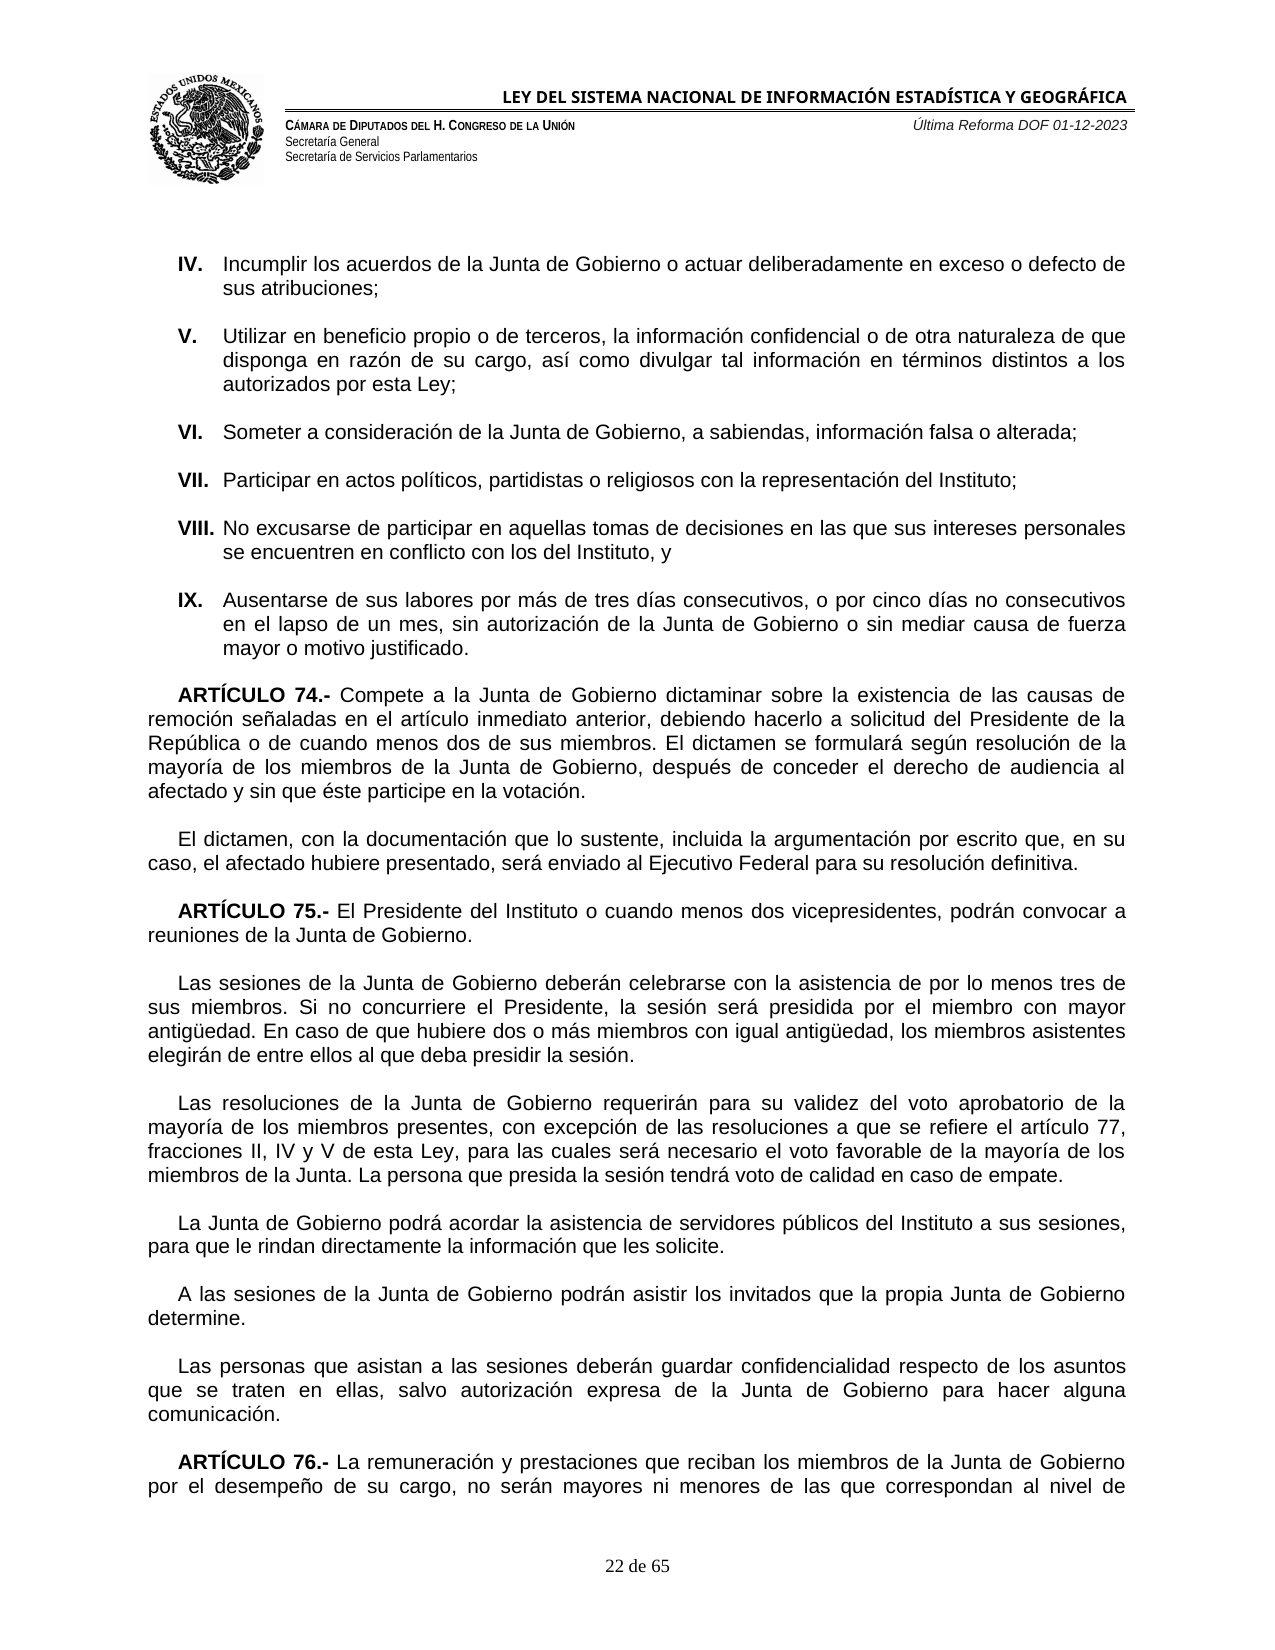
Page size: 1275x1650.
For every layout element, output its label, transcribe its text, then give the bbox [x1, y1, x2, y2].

text La Junta de Gobierno podrá acordar la asistencia de servidores públicos del Instituto a sus sesiones, para que le rindan directamente la información que les solicite. [148, 1210, 1127, 1258]
text VII. Participar en actos políticos, partidistas o religiosos con la representación del Instituto; [178, 468, 1127, 492]
text ARTÍCULO 74.- Compete a la Junta de Gobierno dictaminar sobre la existencia de las causas de remoción señaladas en el artículo inmediato anterior, debiendo hacerlo a solicitud del Presidente de la República o de cuando menos dos de sus miembros. El dictamen se formulará según resolución de la mayoría de los miembros de la Junta de Gobierno, después de conceder el derecho de audiencia al afectado y sin que éste participe en la votación. [148, 683, 1127, 803]
text El dictamen, con la documentación que lo sustente, incluida la argumentación por escrito que, en su caso, el afectado hubiere presentado, será enviado al Ejecutivo Federal para su resolución definitiva. [148, 827, 1127, 875]
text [148, 1450, 1127, 1498]
text Las personas que asistan a las sesiones deberán guardar confidencialidad respecto de los asuntos que se traten en ellas, salvo autorización expresa de la Junta de Gobierno para hacer alguna comunicación. [148, 1354, 1127, 1426]
text IX. Ausentarse de sus labores por más de tres días consecutivos, o por cinco días no consecutivos en el lapso de un mes, sin autorización de la Junta de Gobierno o sin mediar causa de fuerza mayor o motivo justificado. [178, 587, 1127, 659]
text A las sesiones de la Junta de Gobierno podrán asistir los invitados que la propia Junta de Gobierno determine. [148, 1282, 1127, 1330]
text Las sesiones de la Junta de Gobierno deberán celebrarse con la asistencia de por lo menos tres de sus miembros. Si no concurriere el Presidente, la sesión será presidida por el miembro con mayor antigüedad. En caso de que hubiere dos o más miembros con igual antigüedad, los miembros asistentes elegirán de entre ellos al que deba presidir la sesión. [148, 971, 1127, 1067]
text V. Utilizar en beneficio propio o de terceros, la información confidencial o de otra naturaleza de que disponga en razón de su cargo, así como divulgar tal información en términos distintos a los autorizados por esta Ley; [178, 324, 1127, 396]
text Las resoluciones de la Junta de Gobierno requerirán para su validez del voto aprobatorio de la mayoría de los miembros presentes, con excepción de las resoluciones a que se refiere el artículo 77, fracciones II, IV y V de esta Ley, para las cuales será necesario el voto favorable de la mayoría de los miembros de la Junta. La persona que presida la sesión tendrá voto de calidad en caso de empate. [148, 1091, 1127, 1186]
text VIII. No excusarse de participar en aquellas tomas de decisiones en las que sus intereses personales se encuentren en conflicto con los del Instituto, y [178, 516, 1127, 563]
text ARTÍCULO 75.- El Presidente del Instituto o cuando menos dos vicepresidentes, podrán convocar a reuniones de la Junta de Gobierno. [148, 899, 1127, 947]
text IV. Incumplir los acuerdos de la Junta de Gobierno o actuar deliberadamente en exceso o defecto de sus atribuciones; [178, 252, 1127, 300]
text VI. Someter a consideración de la Junta de Gobierno, a sabiendas, información falsa o alterada; [178, 420, 1127, 444]
